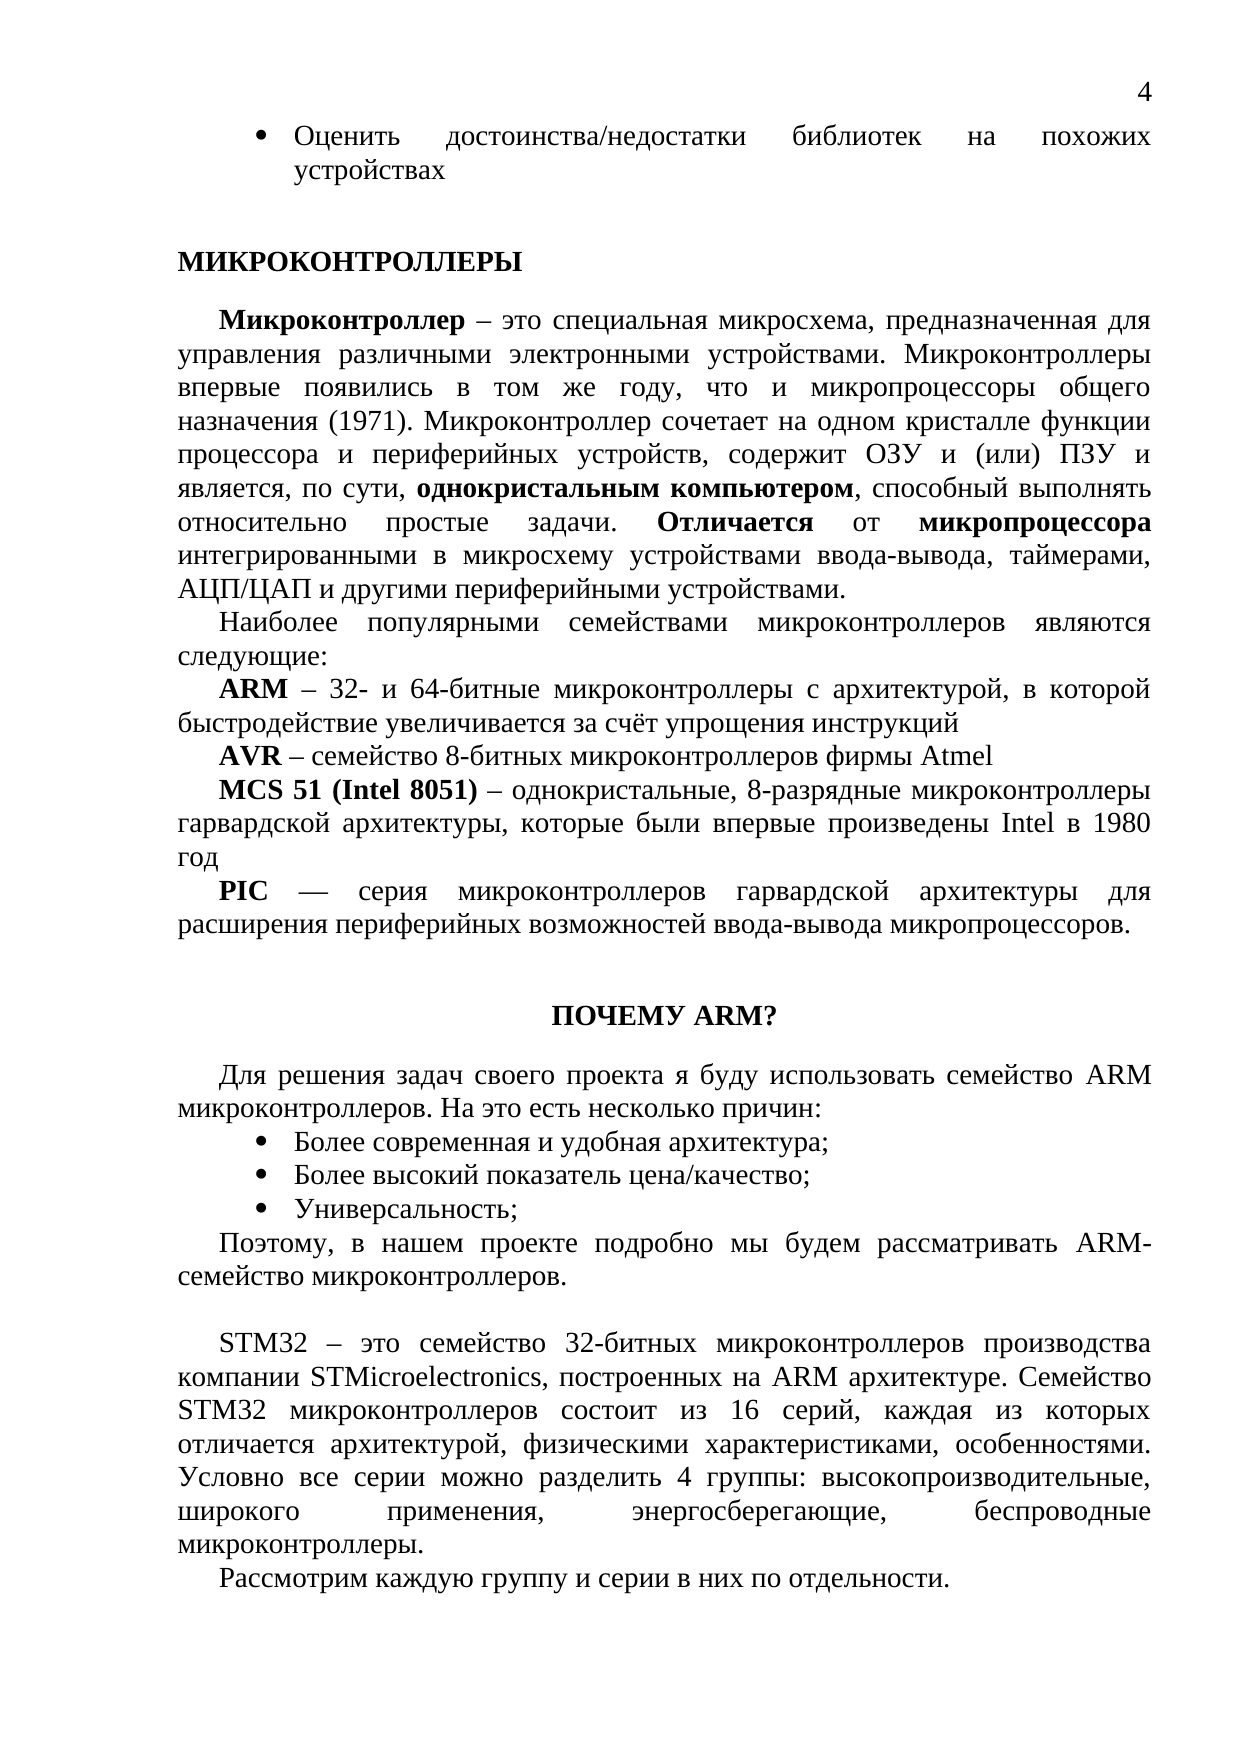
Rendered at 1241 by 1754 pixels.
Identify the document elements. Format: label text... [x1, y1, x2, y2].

text Для решения задач своего проекта я буду использовать семейство ARM микроконтроллеров. На это есть несколько причин: [177, 1057, 1152, 1124]
text Рассмотрим каждую группу и серии в них по отдельности. [177, 1560, 1152, 1594]
text ARM – 32- и 64-битные микроконтроллеры с архитектурой, в которой быстродействие увеличивается за счёт упрощения инструкций [177, 671, 1152, 738]
text Поэтому, в нашем проекте подробно мы будем рассматривать ARM-семейство микроконтроллеров. [177, 1225, 1152, 1292]
text STM32 – это семейство 32-битных микроконтроллеров производства компании STMicroelectronics, построенных на ARM архитектуре. Семейство STM32 микроконтроллеров состоит из 16 серий, каждая из которых отличается архитектурой, физическими характеристиками, особенностями. Условно все серии можно разделить 4 группы: высокопроизводительные, широкого применения, энергосберегающие, беспроводные микроконтроллеры. [177, 1325, 1152, 1560]
text Микроконтроллер – это специальная микросхема, предназначенная для управления различными электронными устройствами. Микроконтроллеры впервые появились в том же году, что и микропроцессоры общего назначения (1971). Микроконтроллер сочетает на одном кристалле функции процессора и периферийных устройств, содержит ОЗУ и (или) ПЗУ и является, по сути, однокристальным компьютером, способный выполнять относительно простые задачи. Отличается от микропроцессора интегрированными в микросхему устройствами ввода-вывода, таймерами, АЦП/ЦАП и другими периферийными устройствами. [177, 302, 1152, 604]
list Более современная и удобная архитектура; [256, 1124, 1152, 1157]
text AVR – семейство 8-битных микроконтроллеров фирмы Atmel [177, 738, 1152, 772]
text PIC — серия микроконтроллеров гарвардской архитектуры для расширения периферийных возможностей ввода-вывода микропроцессоров. [177, 873, 1152, 940]
list Оценить достоинства/недостатки библиотек на похожих устройствах [256, 118, 1152, 185]
list Более высокий показатель цена/качество; [256, 1157, 1152, 1191]
text MCS 51 (Intel 8051) – однокристальные, 8-разрядные микроконтроллеры гарвардской архитектуры, которые были впервые произведены Intel в 1980 год [177, 772, 1152, 873]
list Универсальность; [256, 1191, 1152, 1225]
subtitle Почему ARM? [177, 998, 1152, 1032]
text Наиболее популярными семействами микроконтроллеров являются следующие: [177, 604, 1152, 671]
subtitle Микроконтроллеры [177, 244, 1152, 277]
